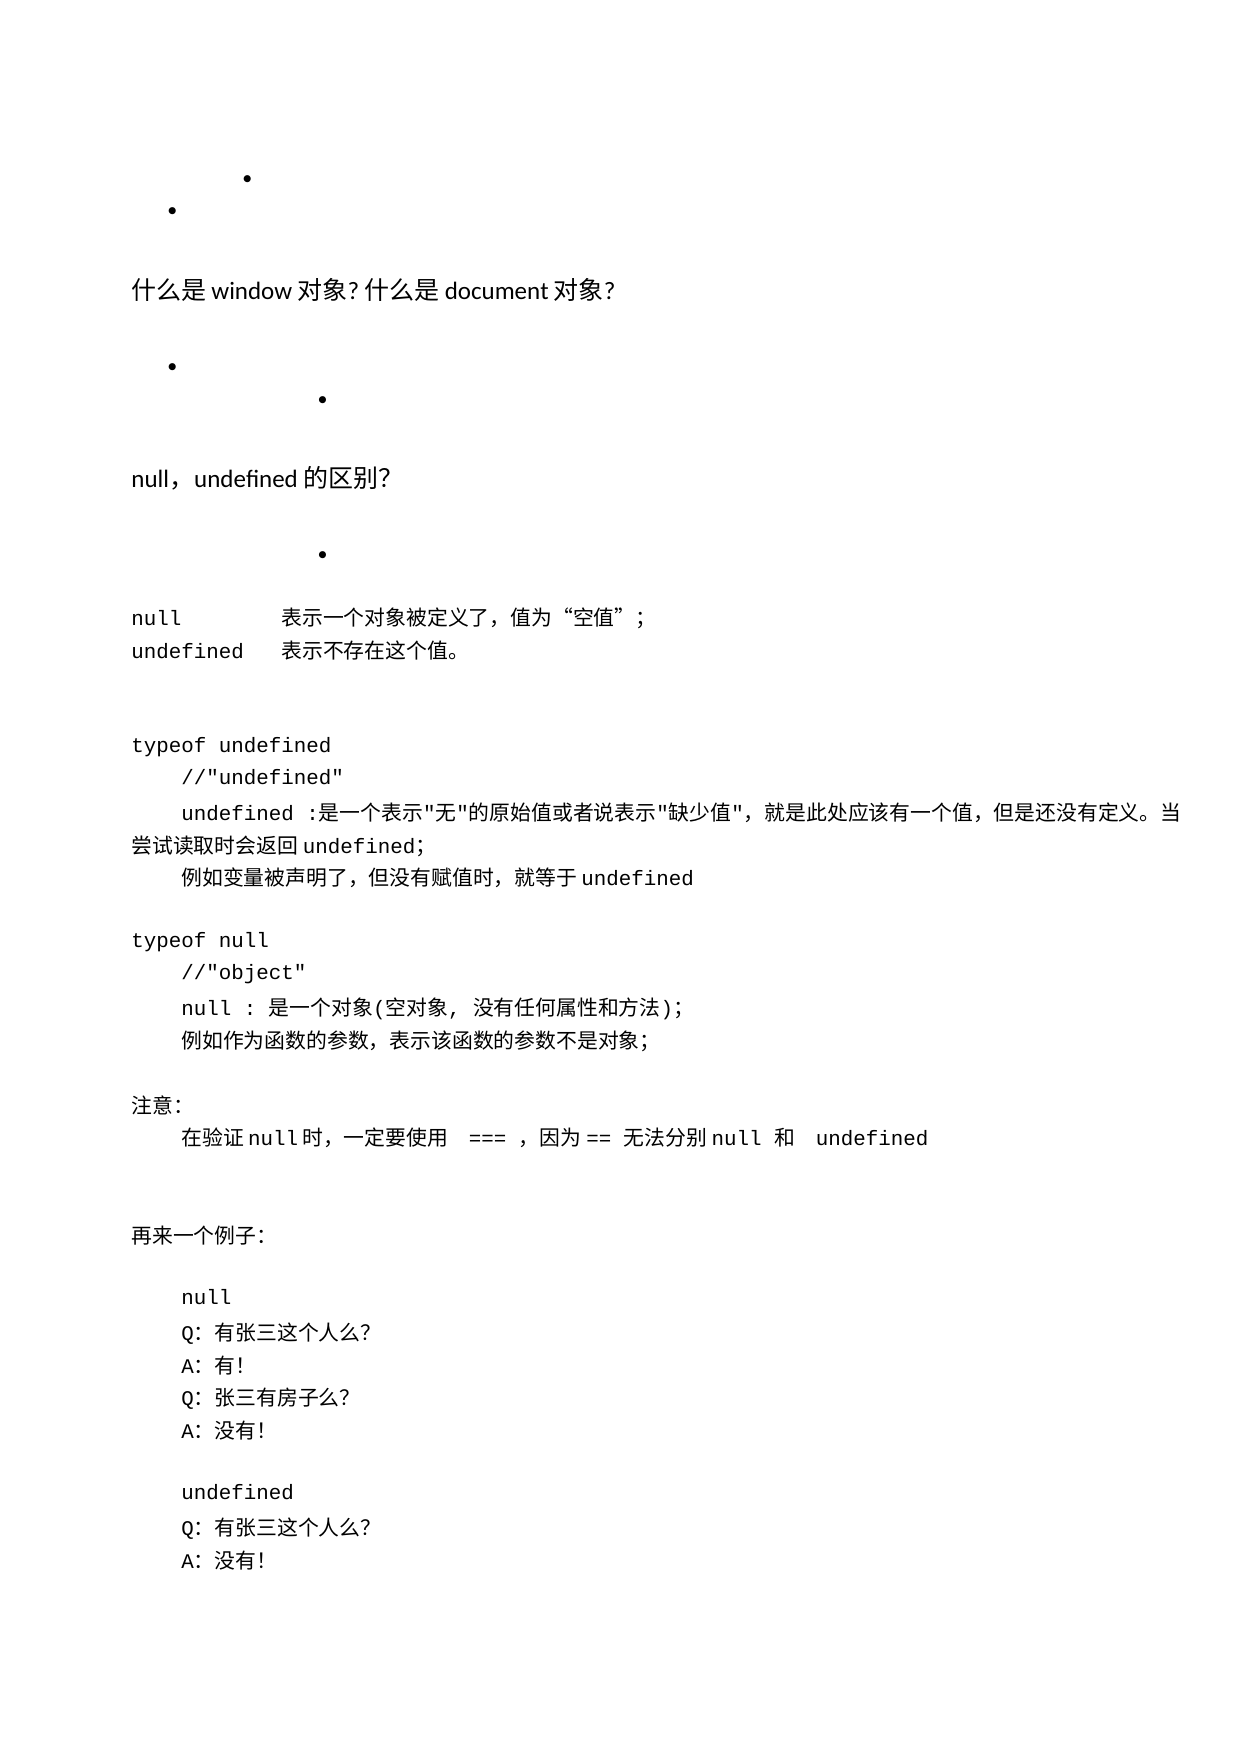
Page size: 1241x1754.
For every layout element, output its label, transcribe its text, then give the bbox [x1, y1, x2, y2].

text typeof null [131, 925, 1194, 958]
text null [131, 1283, 1194, 1315]
text null : 是一个对象(空对象, 没有任何属性和方法)； [131, 990, 1194, 1023]
text 注意： [131, 1088, 1194, 1120]
text A：没有！ [131, 1543, 1194, 1575]
text undefined :是一个表示"无"的原始值或者说表示"缺少值"，就是此处应该有一个值，但是还没有定义。当尝试读取时会返回 undefined； [131, 795, 1194, 860]
text A：有！ [131, 1348, 1194, 1380]
text null，undefined 的区别？ [131, 444, 1194, 509]
text null 表示一个对象被定义了，值为“空值”； [131, 600, 1194, 633]
text undefined [131, 1478, 1194, 1510]
text Q：有张三这个人么？ [131, 1315, 1194, 1348]
text //"undefined" [131, 763, 1194, 795]
text Q：有张三这个人么？ [131, 1510, 1194, 1543]
text 再来一个例子： [131, 1218, 1194, 1250]
text A：没有！ [131, 1413, 1194, 1445]
text 在验证null时，一定要使用 === ，因为 == 无法分别 null 和 undefined [131, 1120, 1194, 1153]
text //"object" [131, 958, 1194, 990]
text 什么是window对象? 什么是document对象? [131, 256, 1194, 321]
text undefined 表示不存在这个值。 [131, 633, 1194, 665]
text 例如变量被声明了，但没有赋值时，就等于undefined [131, 860, 1194, 893]
text Q：张三有房子么？ [131, 1380, 1194, 1413]
text 例如作为函数的参数，表示该函数的参数不是对象； [131, 1023, 1194, 1055]
text typeof undefined [131, 730, 1194, 763]
